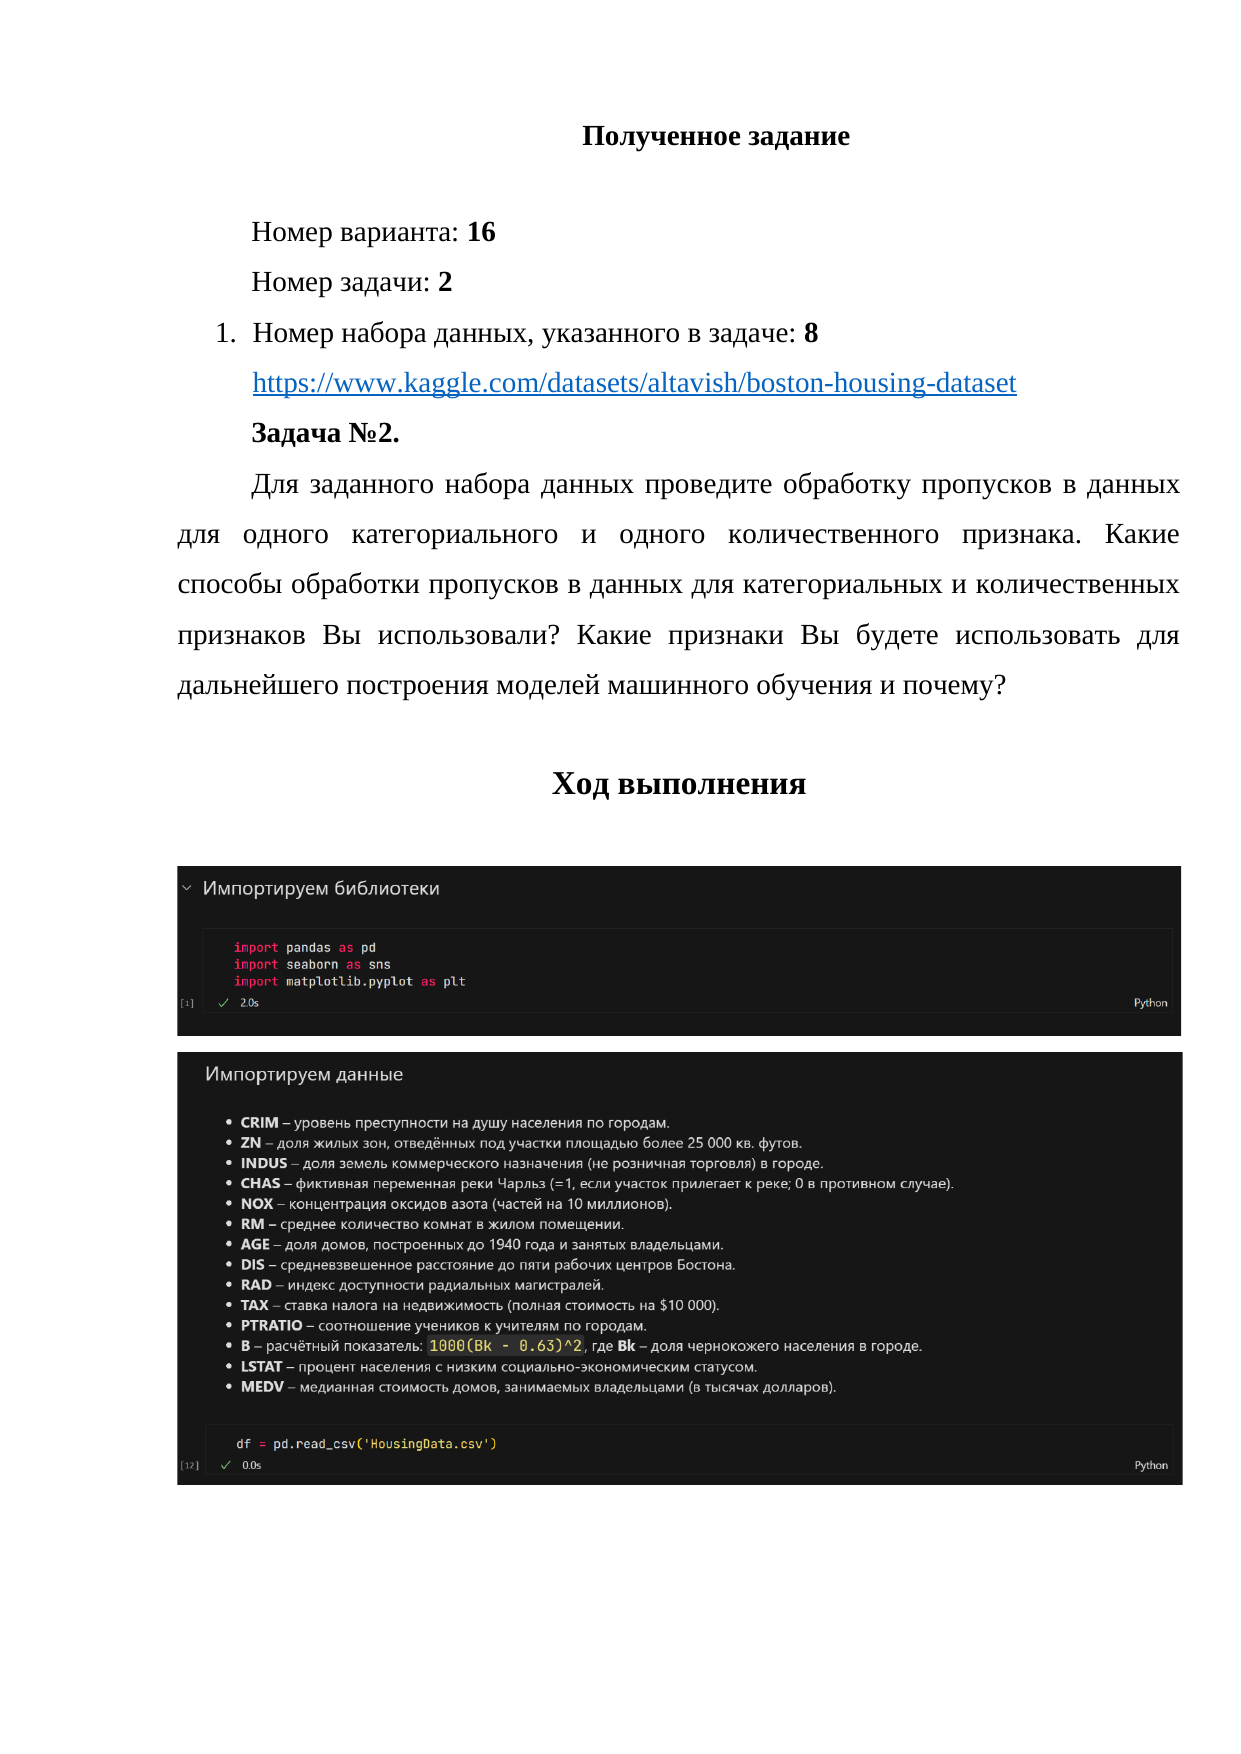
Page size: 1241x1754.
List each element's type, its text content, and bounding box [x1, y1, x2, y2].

picture [177, 866, 1182, 1036]
text Ход выполнения [177, 763, 1181, 802]
text Задача №2. [177, 416, 1181, 449]
list Номер набора данных, указанного в задаче: 8 https://www.kaggle.com/datasets/altavish/boston-housing-dataset [215, 315, 1181, 399]
picture [177, 1052, 1183, 1485]
text Номер задачи: 2 [177, 264, 1181, 298]
text Полученное задание [177, 118, 1181, 152]
text Для заданного набора данных проведите обработку пропусков в данных для одного категориального и одного количественного признака. Какие способы обработки пропусков в данных для категориальных и количественных признаков Вы использовали? Какие признаки Вы будете использовать для дальнейшего построения моделей машинного обучения и почему? [177, 466, 1181, 701]
text Номер варианта: 16 [177, 214, 1181, 248]
